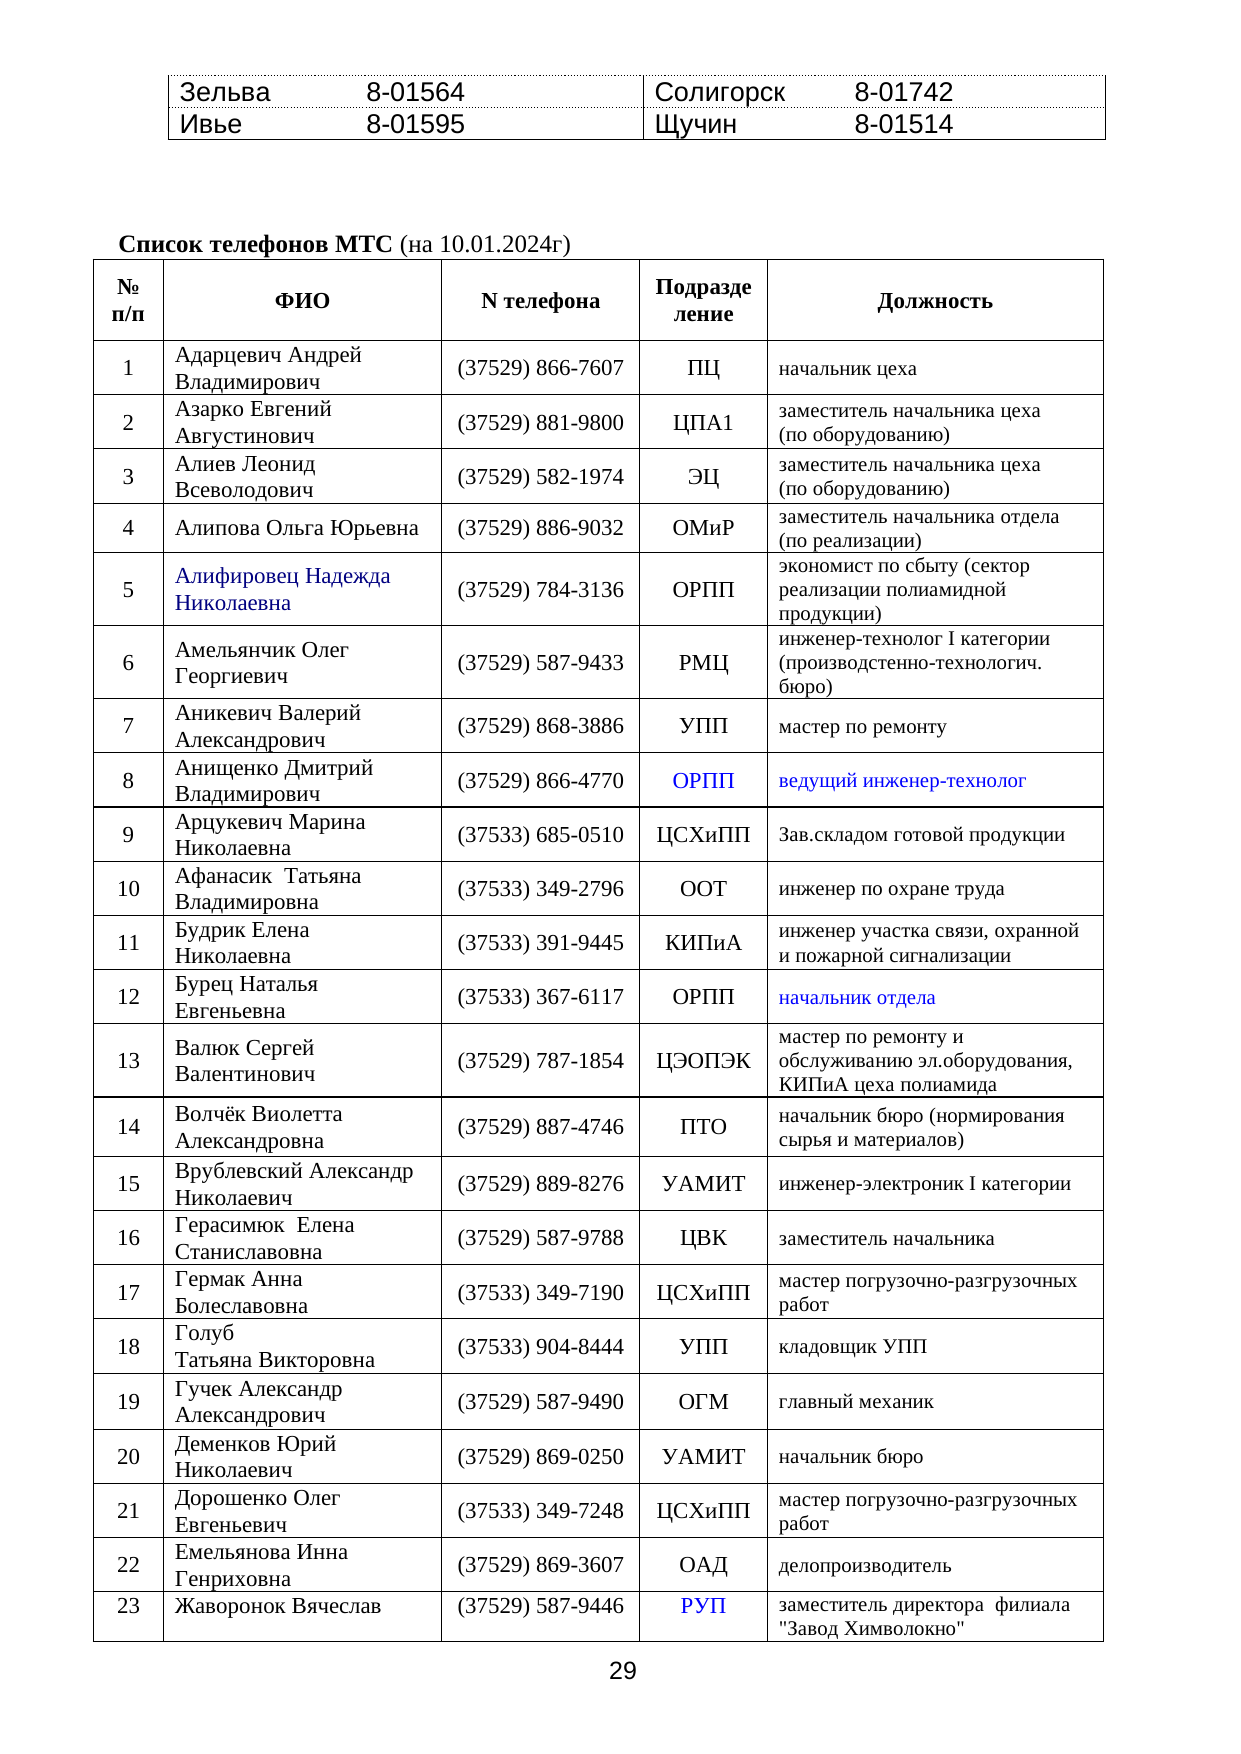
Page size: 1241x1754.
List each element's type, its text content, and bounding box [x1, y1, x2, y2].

table_cell Арцукевич Марина Николаевна [164, 808, 441, 861]
table_cell Зав.складом готовой продукции [768, 808, 1103, 861]
table_cell Солигорск [644, 75, 843, 107]
table_cell начальник бюро (нормирования сырья и материалов) [768, 1098, 1103, 1156]
table_cell Аникевич Валерий Александрович [164, 699, 441, 752]
table_cell 11 [94, 916, 163, 969]
table_cell Анищенко Дмитрий Владимирович [164, 753, 441, 806]
table_cell УПП [640, 1319, 767, 1372]
table_cell (37533) 367-6117 [442, 970, 639, 1023]
table_cell ЭЦ [640, 449, 767, 502]
table_cell (37529) 869-0250 [442, 1430, 639, 1483]
table_cell Ивье [169, 107, 355, 139]
table_cell Голуб Татьяна Викторовна [164, 1319, 441, 1372]
table_cell 14 [94, 1098, 163, 1156]
table_cell делопроизводитель [768, 1538, 1103, 1591]
table_cell ОРПП [640, 970, 767, 1023]
table_cell (37529) 866-7607 [442, 341, 639, 394]
table_cell начальник отдела [768, 970, 1103, 1023]
table_cell мастер погрузочно-разгрузочных работ [768, 1265, 1103, 1318]
table_cell ЦСХиПП [640, 808, 767, 861]
table_cell (37533) 349-2796 [442, 862, 639, 915]
table_cell УАМИТ [640, 1157, 767, 1210]
table_cell Врублевский Александр Николаевич [164, 1157, 441, 1210]
table_cell (37529) 587-9446 [442, 1592, 639, 1641]
table_cell РМЦ [640, 626, 767, 698]
table_cell (37529) 587-9433 [442, 626, 639, 698]
table_cell Гучек Александр Александрович [164, 1374, 441, 1429]
table_cell кладовщик УПП [768, 1319, 1103, 1372]
table_header ФИО [164, 260, 441, 340]
table_cell Деменков Юрий Николаевич [164, 1430, 441, 1483]
table_cell 2 [94, 395, 163, 448]
table_cell (37529) 868-3886 [442, 699, 639, 752]
table_cell Бурец Наталья Евгеньевна [164, 970, 441, 1023]
table_cell мастер погрузочно-разгрузочных работ [768, 1484, 1103, 1537]
text Список телефонов МТС (на 10.01.2024г) [118, 229, 1128, 258]
table_cell 8-01595 [355, 107, 643, 139]
table_header № п/п [94, 260, 163, 340]
table_cell (37529) 886-9032 [442, 504, 639, 552]
table_header N телефона [442, 260, 639, 340]
table_cell заместитель начальника [768, 1211, 1103, 1264]
table_cell 23 [94, 1592, 163, 1641]
table_cell 9 [94, 808, 163, 861]
table_cell ЦЭОПЭК [640, 1024, 767, 1096]
table_cell Азарко Евгений Августинович [164, 395, 441, 448]
table_cell (37533) 349-7190 [442, 1265, 639, 1318]
table_cell ОГМ [640, 1374, 767, 1429]
table_cell 8 [94, 753, 163, 806]
table_cell Афанасик Татьяна Владимировна [164, 862, 441, 915]
table_cell ЦСХиПП [640, 1265, 767, 1318]
table_cell заместитель начальника цеха (по оборудованию) [768, 449, 1103, 502]
table_cell ведущий инженер-технолог [768, 753, 1103, 806]
table_cell 21 [94, 1484, 163, 1537]
table_cell (37533) 904-8444 [442, 1319, 639, 1372]
table_cell Герасимюк Елена Станиславовна [164, 1211, 441, 1264]
table_cell начальник бюро [768, 1430, 1103, 1483]
table_cell 12 [94, 970, 163, 1023]
table_cell (37529) 866-4770 [442, 753, 639, 806]
table_cell 15 [94, 1157, 163, 1210]
table_cell 10 [94, 862, 163, 915]
table_cell Гермак Анна Болеславовна [164, 1265, 441, 1318]
table_cell Емельянова Инна Генриховна [164, 1538, 441, 1591]
table_cell УАМИТ [640, 1430, 767, 1483]
table_cell 4 [94, 504, 163, 552]
table_cell ОРПП [640, 553, 767, 625]
table_cell Зельва [169, 75, 355, 107]
table_cell ЦСХиПП [640, 1484, 767, 1537]
table_cell мастер по ремонту [768, 699, 1103, 752]
table_cell инженер-технолог I категории (производстенно-технологич. бюро) [768, 626, 1103, 698]
table_cell 17 [94, 1265, 163, 1318]
table_cell инженер по охране труда [768, 862, 1103, 915]
table_cell Алиев Леонид Всеволодович [164, 449, 441, 502]
table_cell ЦПА1 [640, 395, 767, 448]
table_cell 22 [94, 1538, 163, 1591]
table_cell Будрик Елена Николаевна [164, 916, 441, 969]
table_cell (37529) 582-1974 [442, 449, 639, 502]
table_header Должность [768, 260, 1103, 340]
table_cell 8-01742 [843, 75, 1105, 107]
table_cell (37529) 787-1854 [442, 1024, 639, 1096]
table_cell Дорошенко Олег Евгеньевич [164, 1484, 441, 1537]
table_cell ПТО [640, 1098, 767, 1156]
table_cell 7 [94, 699, 163, 752]
table_cell Алифировец Надежда Николаевна [164, 553, 441, 625]
table_cell Алипова Ольга Юрьевна [164, 504, 441, 552]
table_cell РУП [640, 1592, 767, 1641]
table_cell 16 [94, 1211, 163, 1264]
table_cell (37529) 587-9490 [442, 1374, 639, 1429]
table_cell Валюк Сергей Валентинович [164, 1024, 441, 1096]
table_cell 3 [94, 449, 163, 502]
table_cell (37533) 685-0510 [442, 808, 639, 861]
table_cell (37529) 784-3136 [442, 553, 639, 625]
table_cell (37533) 391-9445 [442, 916, 639, 969]
table_cell (37529) 869-3607 [442, 1538, 639, 1591]
table_cell ПЦ [640, 341, 767, 394]
table_cell Волчёк Виолетта Александровна [164, 1098, 441, 1156]
table_cell 13 [94, 1024, 163, 1096]
table_cell ОРПП [640, 753, 767, 806]
table_cell инженер участка связи, охранной и пожарной сигнализации [768, 916, 1103, 969]
table_cell (37529) 587-9788 [442, 1211, 639, 1264]
table_cell начальник цеха [768, 341, 1103, 394]
table_cell (37529) 889-8276 [442, 1157, 639, 1210]
table_cell Адарцевич Андрей Владимирович [164, 341, 441, 394]
table_cell ОАД [640, 1538, 767, 1591]
table_cell заместитель начальника цеха (по оборудованию) [768, 395, 1103, 448]
table_cell (37529) 887-4746 [442, 1098, 639, 1156]
table_cell (37529) 881-9800 [442, 395, 639, 448]
table_cell ОМиР [640, 504, 767, 552]
table_cell ООТ [640, 862, 767, 915]
table_cell (37533) 349-7248 [442, 1484, 639, 1537]
table_cell Щучин [644, 107, 843, 139]
table_cell заместитель директора филиала "Завод Химволокно" по идеологической работе [768, 1592, 1103, 1641]
table_cell Амельянчик Олег Георгиевич [164, 626, 441, 698]
table_cell УПП [640, 699, 767, 752]
table_header Подразде ление [640, 260, 767, 340]
table_cell 8-01514 [843, 107, 1105, 139]
table_cell 5 [94, 553, 163, 625]
table_cell 18 [94, 1319, 163, 1372]
table_cell 1 [94, 341, 163, 394]
table_cell главный механик [768, 1374, 1103, 1429]
table_cell Жаворонок Вячеслав Николаевич [164, 1592, 441, 1641]
table_cell 20 [94, 1430, 163, 1483]
table_cell инженер-электроник I категории [768, 1157, 1103, 1210]
table_cell заместитель начальника отдела (по реализации) [768, 504, 1103, 552]
table_cell мастер по ремонту и обслуживанию эл.оборудования, КИПиА цеха полиамида [768, 1024, 1103, 1096]
table_cell 19 [94, 1374, 163, 1429]
table_cell экономист по сбыту (сектор реализации полиамидной продукции) [768, 553, 1103, 625]
table_cell ЦВК [640, 1211, 767, 1264]
table_cell 8-01564 [355, 75, 643, 107]
table_cell 6 [94, 626, 163, 698]
table_cell КИПиА [640, 916, 767, 969]
